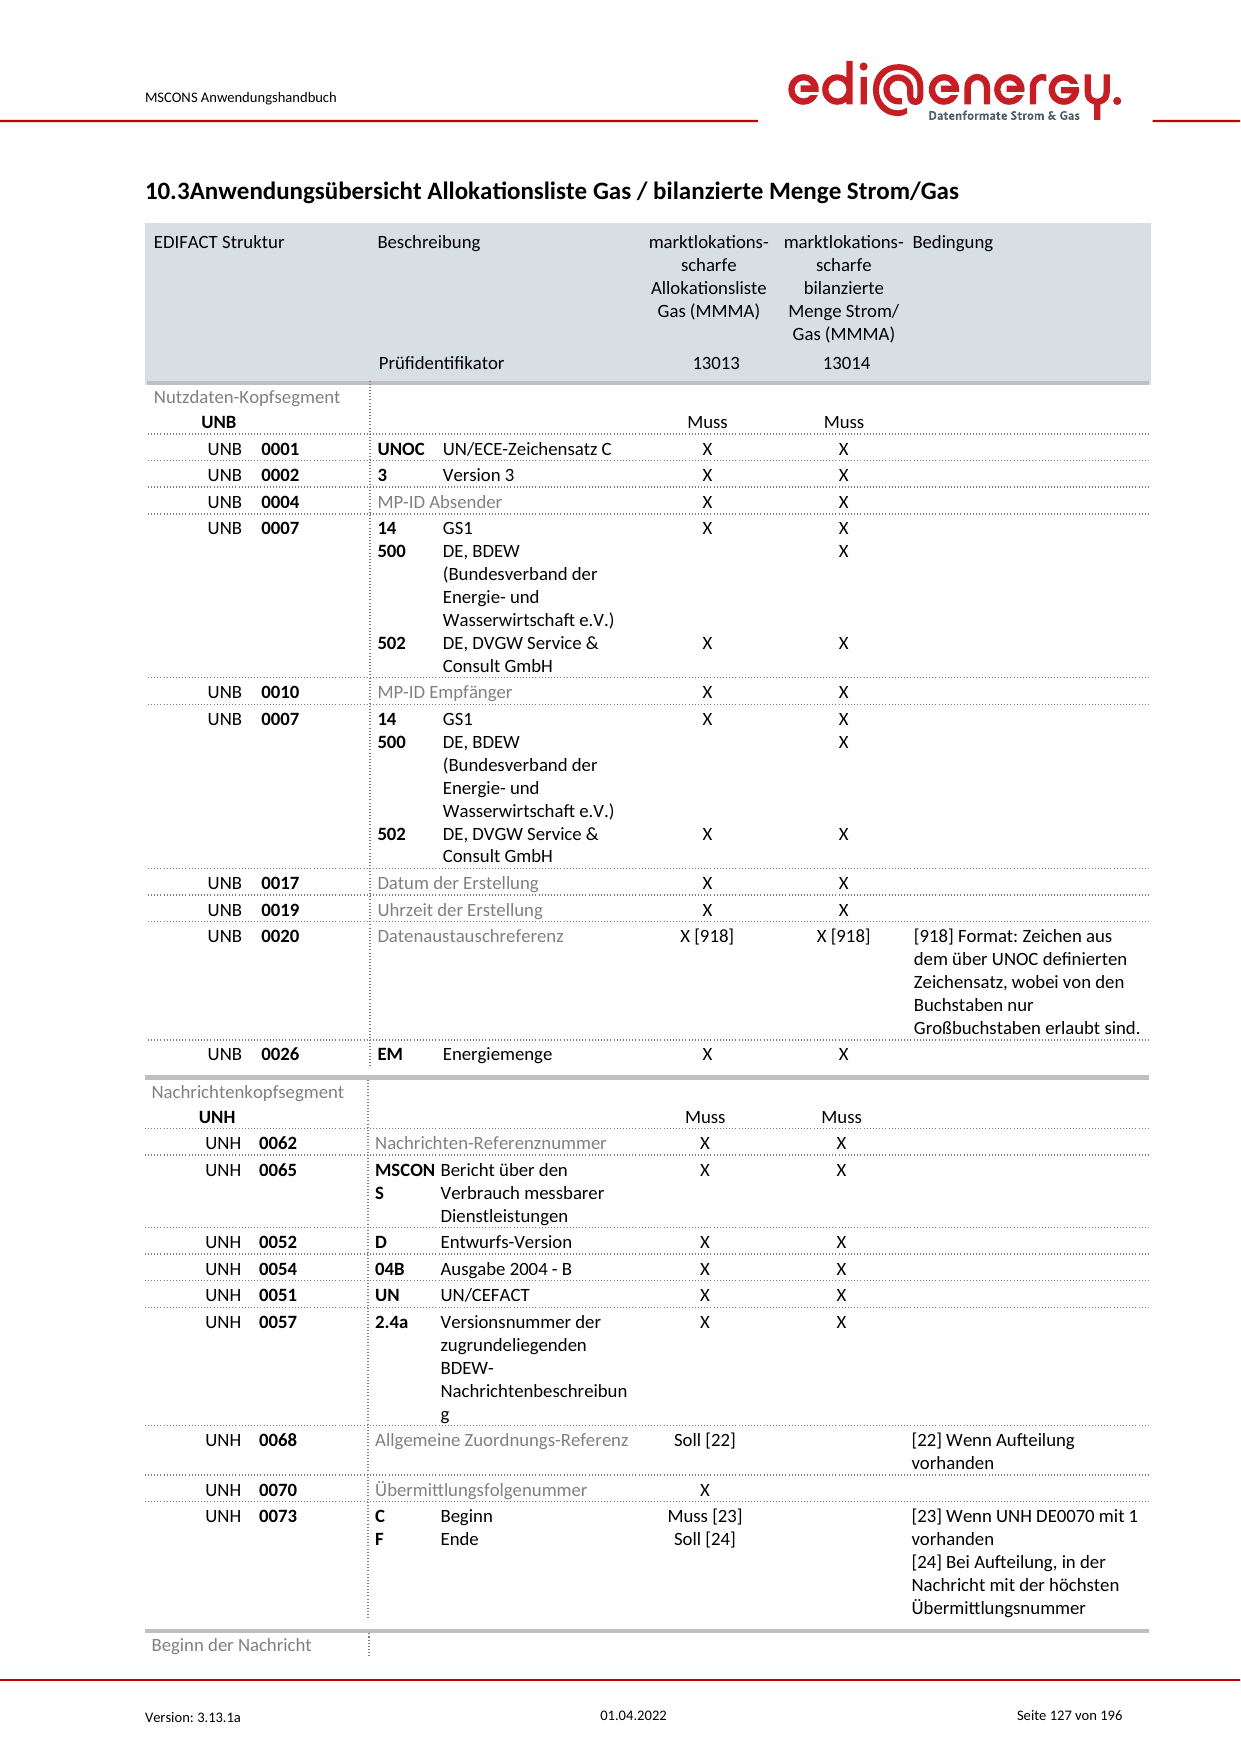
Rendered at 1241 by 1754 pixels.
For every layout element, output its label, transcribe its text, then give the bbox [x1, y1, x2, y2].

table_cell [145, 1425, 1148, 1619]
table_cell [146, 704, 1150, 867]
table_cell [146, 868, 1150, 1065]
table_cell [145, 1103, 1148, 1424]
subtitle Anwendungsübersicht Allokationsliste Gas / bilanzierte Menge Strom/Gas [145, 173, 1122, 206]
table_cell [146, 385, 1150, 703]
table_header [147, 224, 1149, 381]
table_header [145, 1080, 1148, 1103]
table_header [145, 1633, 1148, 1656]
